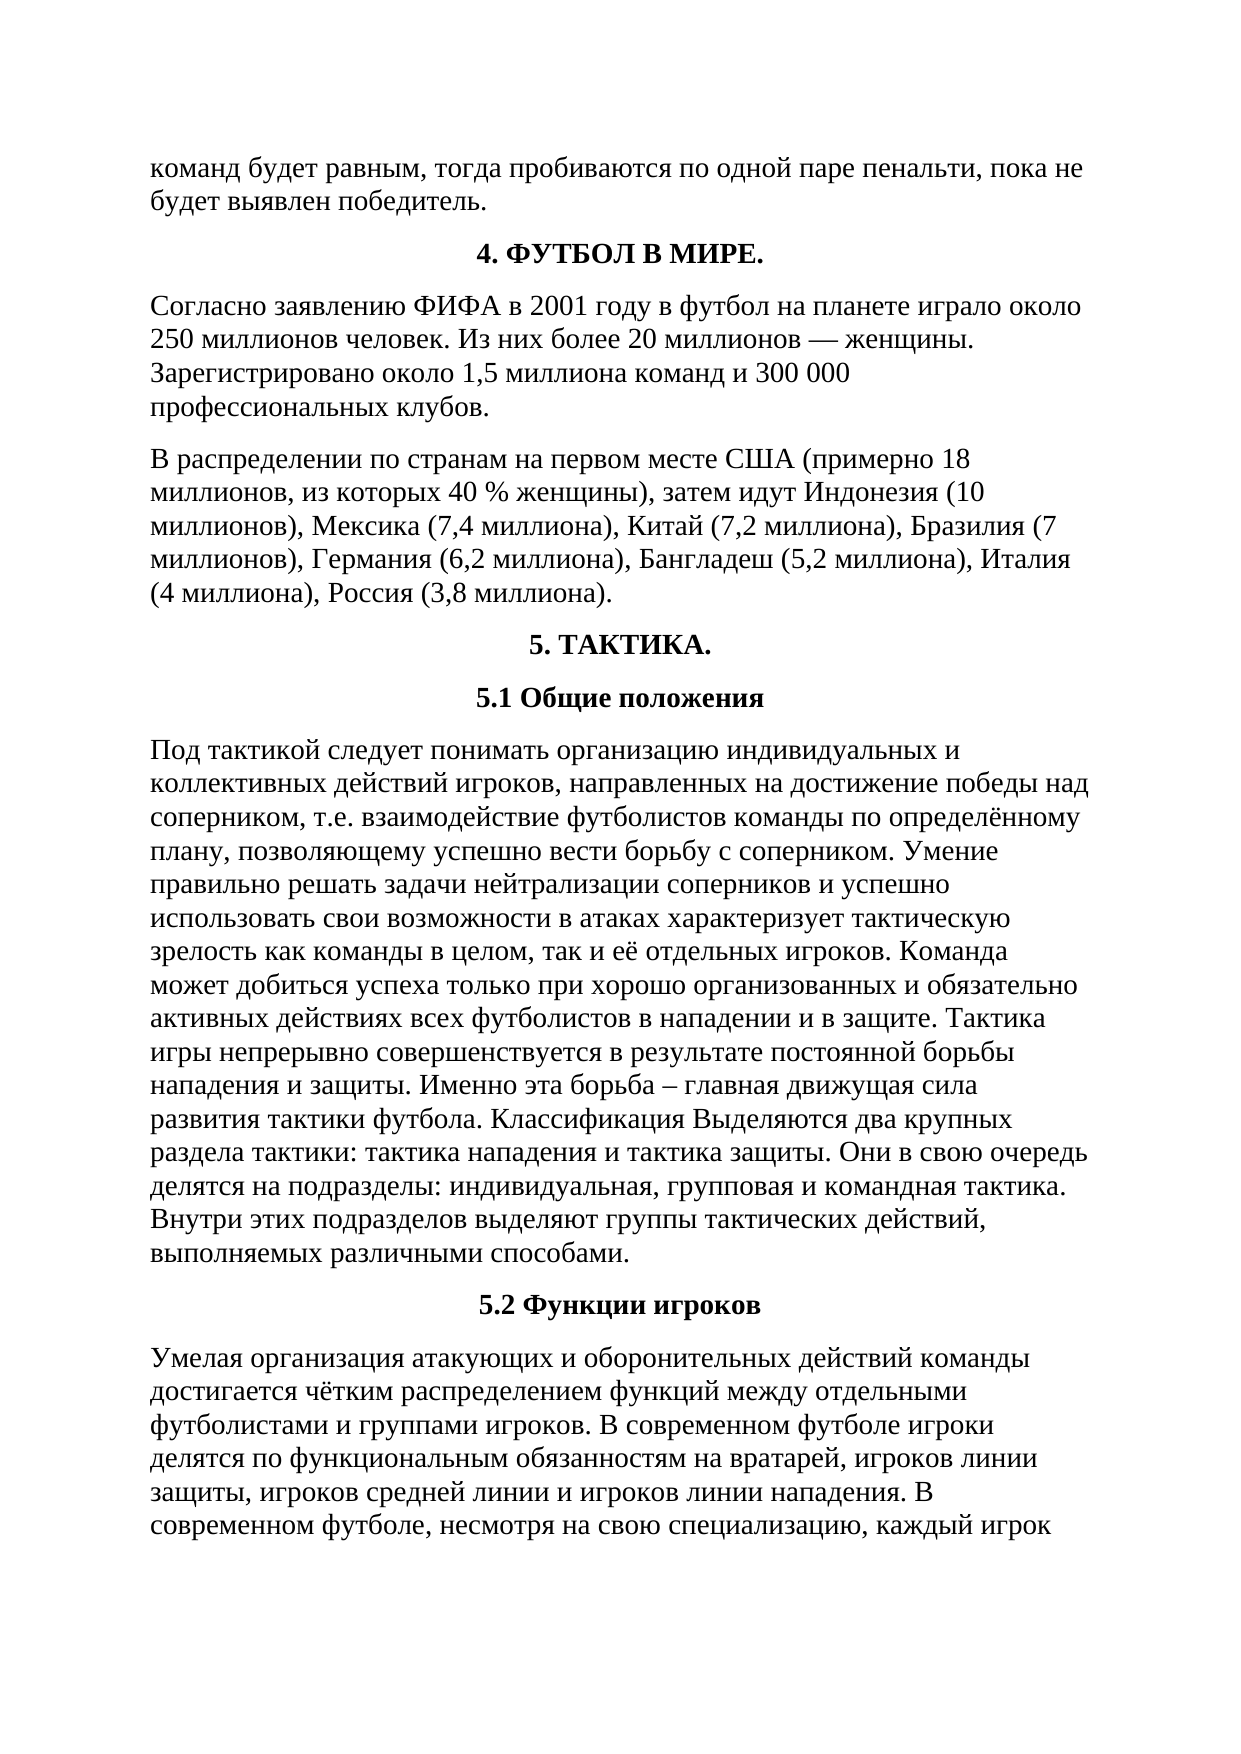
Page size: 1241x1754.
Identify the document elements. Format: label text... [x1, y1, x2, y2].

text 5.2 Функции игроков [150, 1287, 1090, 1321]
text Согласно заявлению ФИФА в 2001 году в футбол на планете играло около 250 миллионов человек. Из них более 20 миллионов — женщины. Зарегистрировано около 1,5 миллиона команд и 300 000 профессиональных клубов. [150, 288, 1090, 422]
text Под тактикой следует понимать организацию индивидуальных и коллективных действий игроков, направленных на достижение победы над соперником, т.е. взаимодействие футболистов команды по определённому плану, позволяющему успешно вести борьбу с соперником. Умение правильно решать задачи нейтрализации соперников и успешно использовать свои возможности в атаках характеризует тактическую зрелость как команды в целом, так и её отдельных игроков. Команда может добиться успеха только при хорошо организованных и обязательно активных действиях всех футболистов в нападении и в защите. Тактика игры непрерывно совершенствуется в результате постоянной борьбы нападения и защиты. Именно эта борьба – главная движущая сила развития тактики футбола. Классификация Выделяются два крупных раздела тактики: тактика нападения и тактика защиты. Они в свою очередь делятся на подразделы: индивидуальная, групповая и командная тактика. Внутри этих подразделов выделяют группы тактических действий, выполняемых различными способами. [150, 732, 1090, 1269]
text 5. ТАКТИКА. [150, 627, 1090, 661]
text 5.1 Общие положения [150, 680, 1090, 713]
text В распределении по странам на первом месте США (примерно 18 миллионов, из которых 40 % женщины), затем идут Индонезия (10 миллионов), Мексика (7,4 миллиона), Китай (7,2 миллиона), Бразилия (7 миллионов), Германия (6,2 миллиона), Бангладеш (5,2 миллиона), Италия (4 миллиона), Россия (3,8 миллиона). [150, 441, 1090, 609]
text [150, 150, 1090, 217]
text 4. ФУТБОЛ В МИРЕ. [150, 236, 1090, 269]
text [150, 1340, 1090, 1541]
